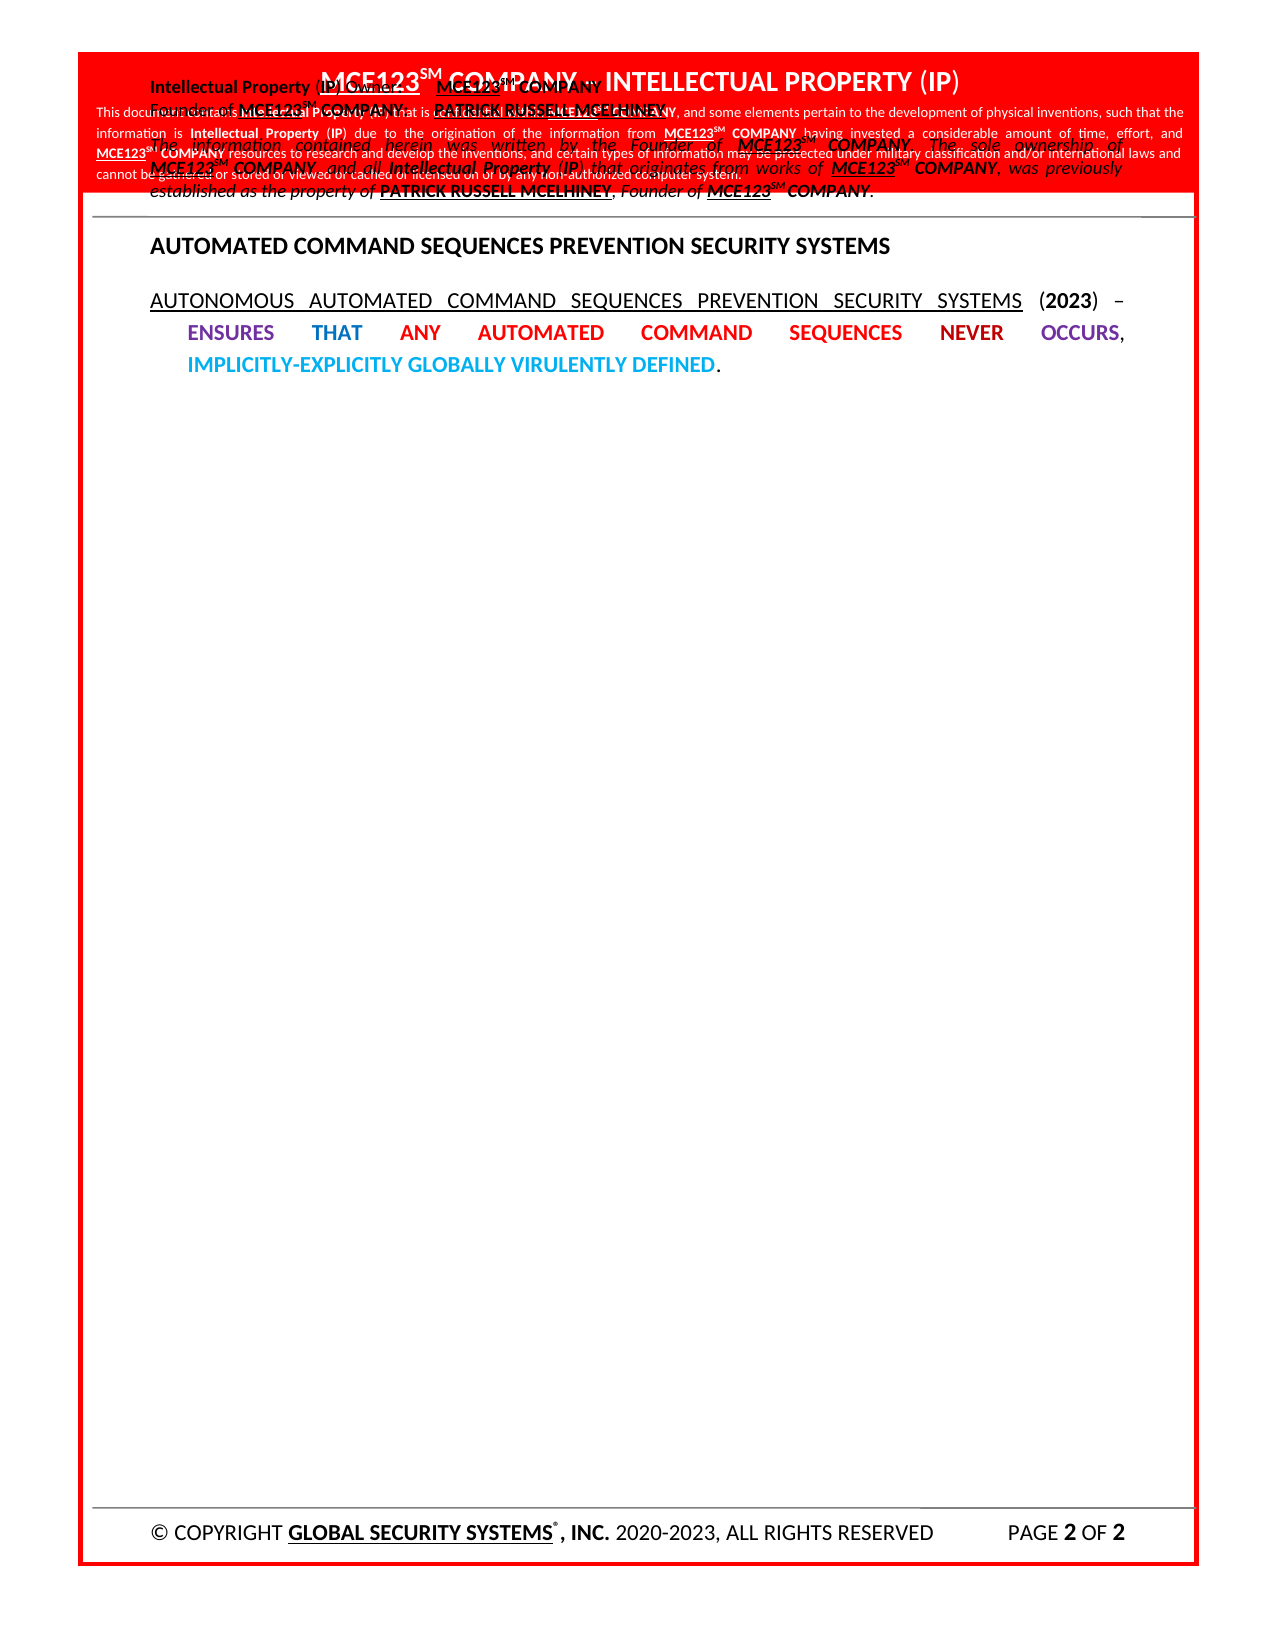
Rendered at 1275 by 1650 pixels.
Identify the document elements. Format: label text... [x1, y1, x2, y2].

text AUTOMATED COMMAND SEQUENCES PREVENTION SECURITY SYSTEMS [150, 230, 1125, 261]
text AUTONOMOUS AUTOMATED COMMAND SEQUENCES PREVENTION SECURITY SYSTEMS (2023) – ENSURES THAT ANY AUTOMATED COMMAND SEQUENCES NEVER OCCURS, IMPLICITLY-EXPLICITLY GLOBALLY VIRULENTLY DEFINED. [150, 286, 1125, 378]
